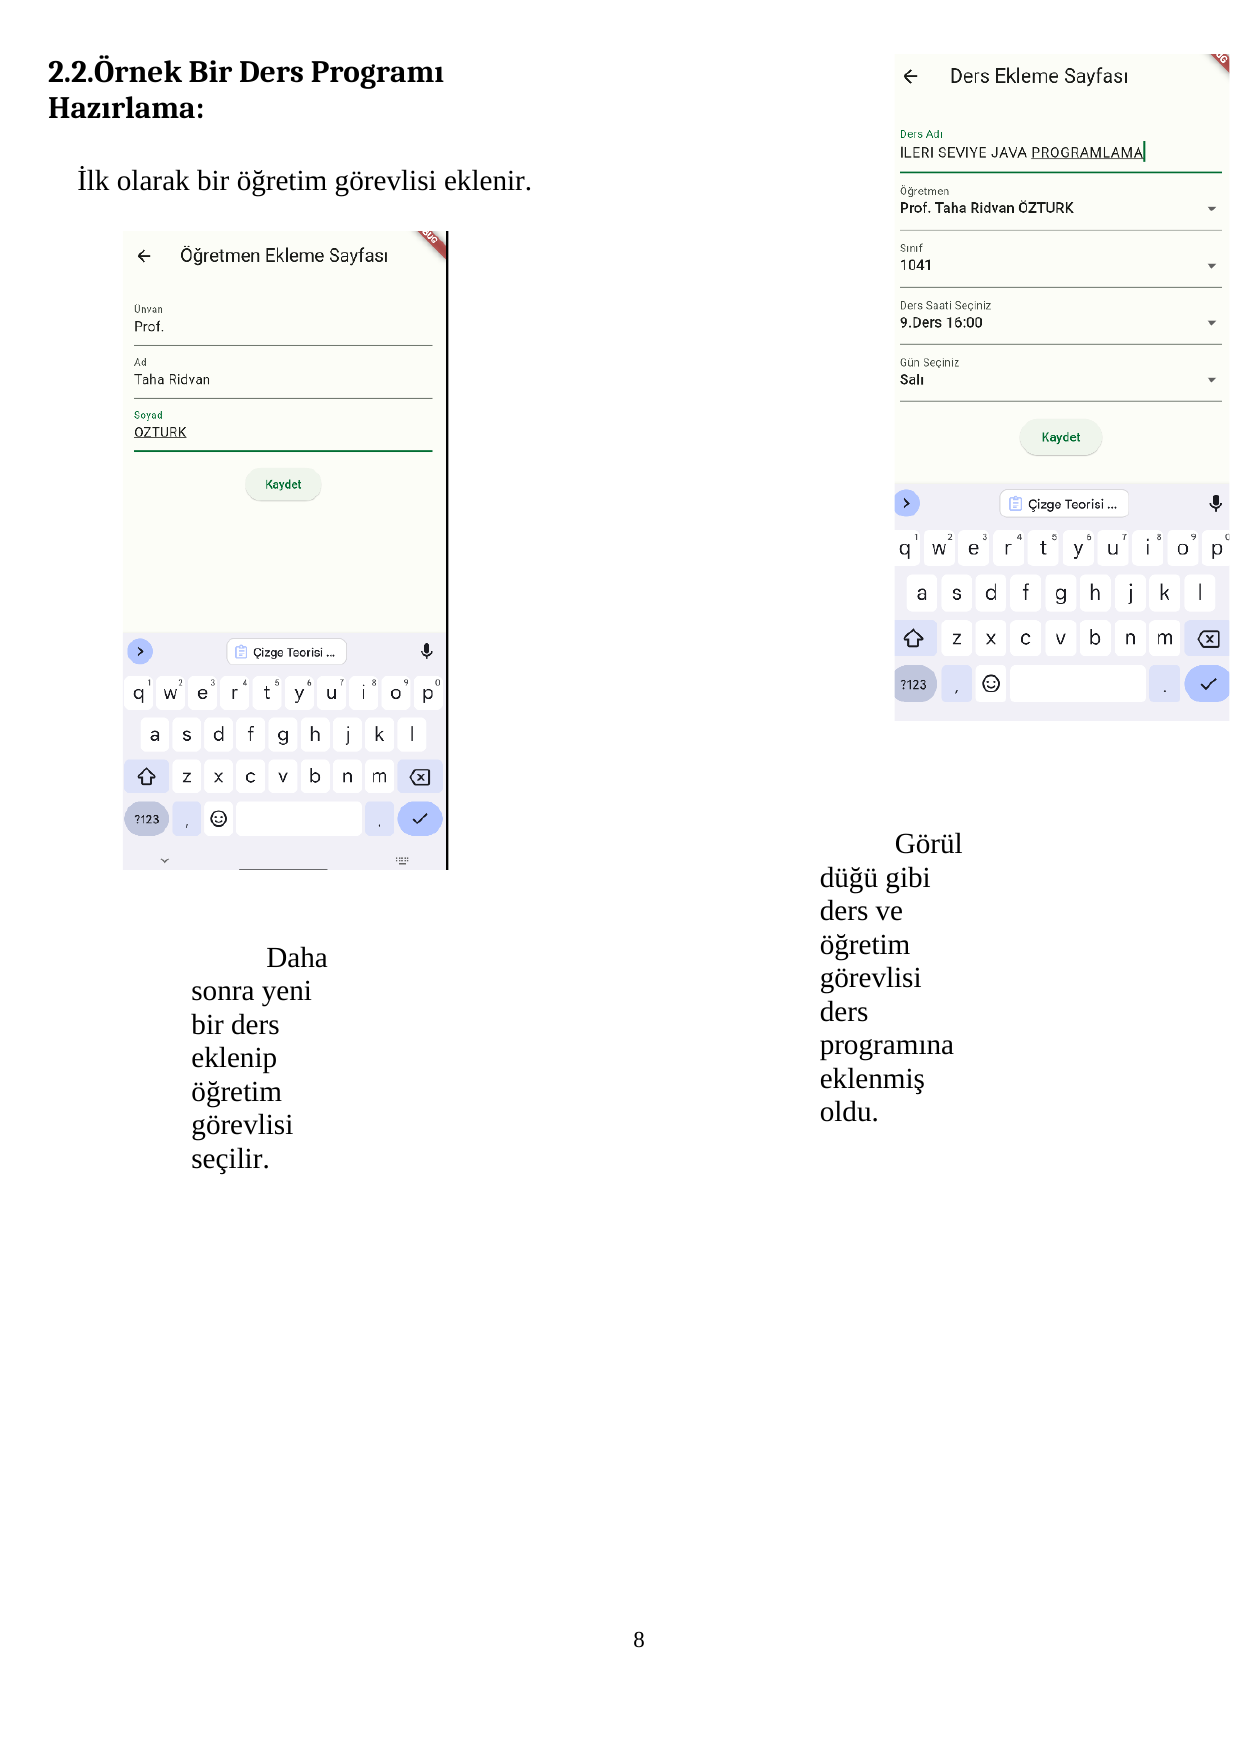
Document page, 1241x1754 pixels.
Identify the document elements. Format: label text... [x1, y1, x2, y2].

picture [122, 231, 449, 870]
text Daha sonra yeni bir ders eklenip öğretim görevlisi seçilir. [191, 940, 346, 1174]
text İlk olarak bir öğretim görevlisi eklenir. [48, 163, 601, 197]
text Görüldüğü gibi ders ve öğretim görevlisi ders programına eklenmiş oldu. [819, 826, 975, 1128]
picture [894, 54, 1230, 721]
subtitle 2.2.Örnek Bir Ders Programı Hazırlama: [48, 54, 601, 162]
